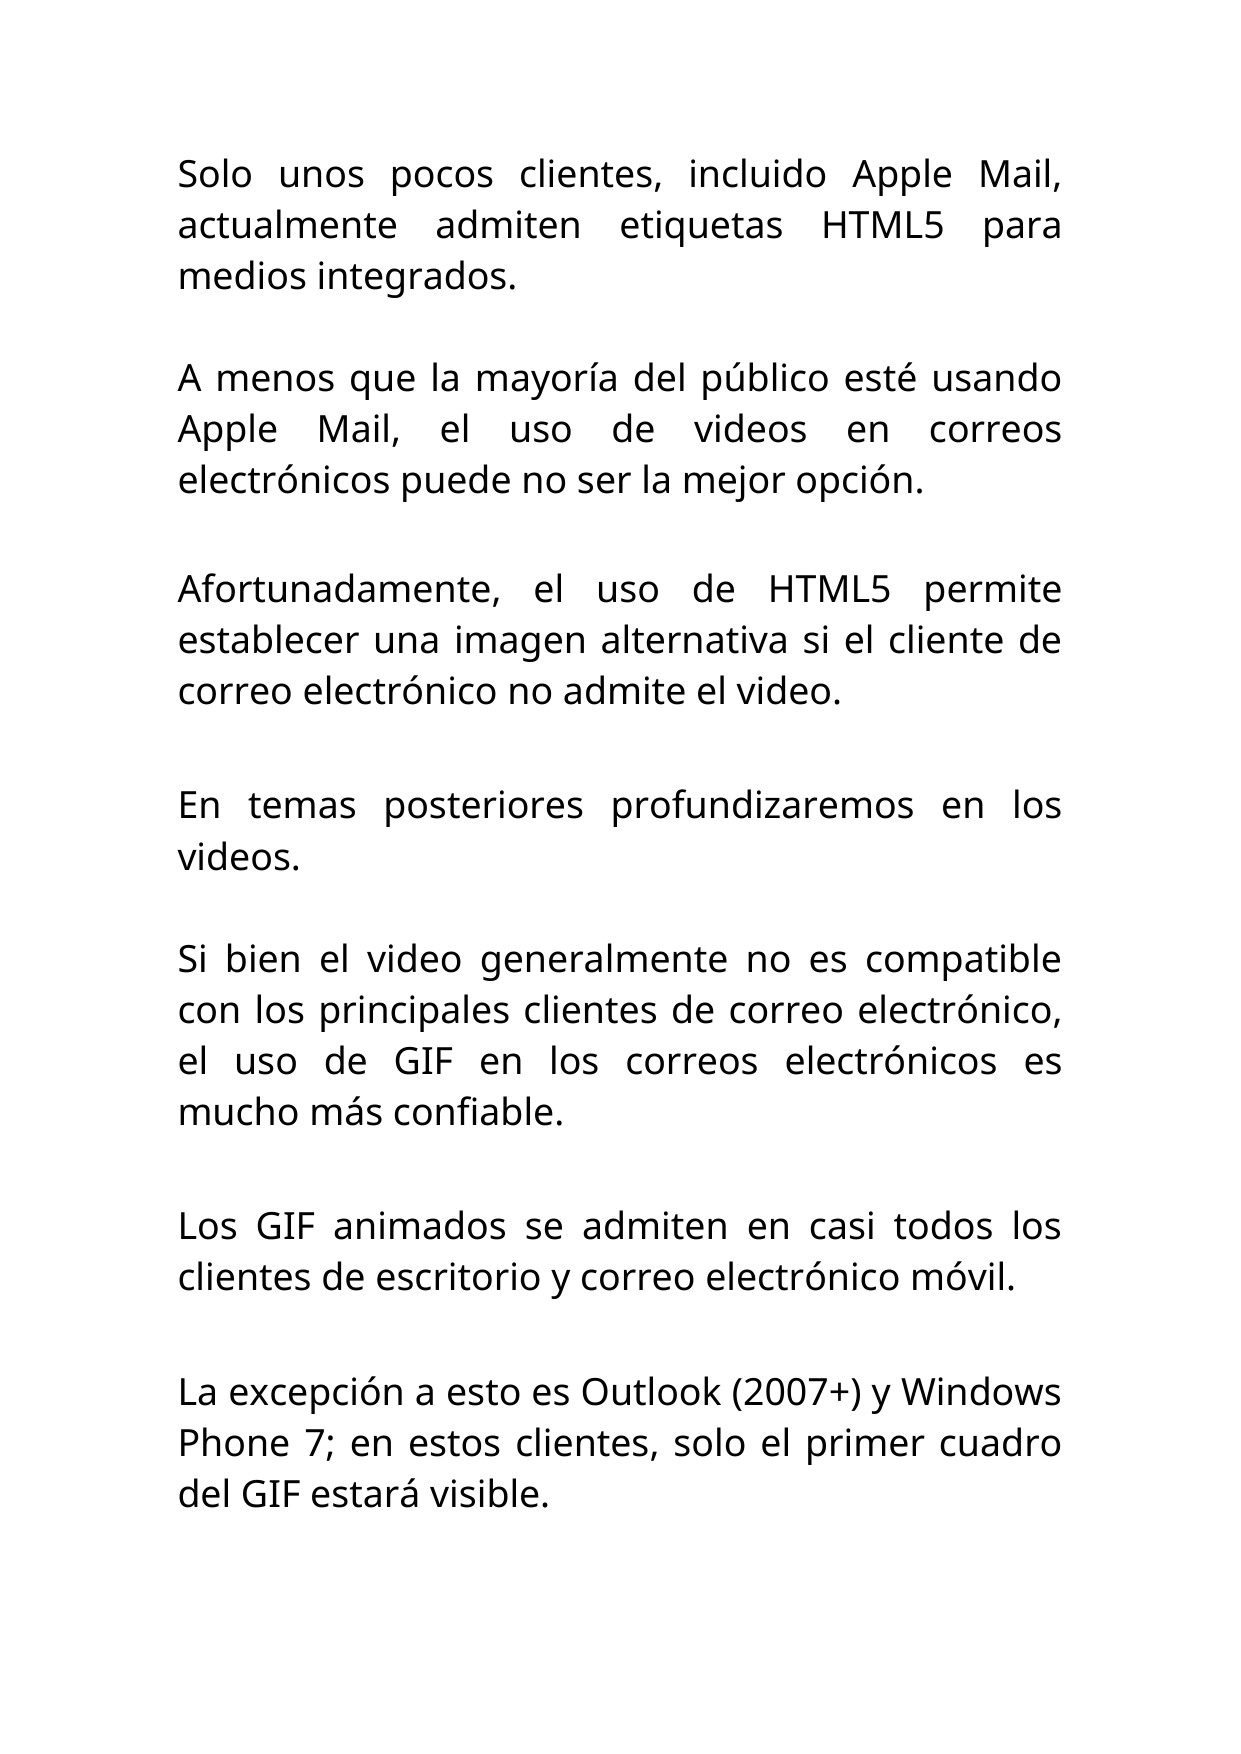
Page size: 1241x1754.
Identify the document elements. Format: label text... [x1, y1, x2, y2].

text En temas posteriores profundizaremos en los videos. [177, 779, 1063, 881]
text Los GIF animados se admiten en casi todos los clientes de escritorio y correo electrónico móvil. [177, 1200, 1063, 1302]
text Afortunadamente, el uso de HTML5 permite establecer una imagen alternativa si el cliente de correo electrónico no admite el video. [177, 562, 1063, 715]
text La excepción a esto es Outlook (2007+) y Windows Phone 7; en estos clientes, solo el primer cuadro del GIF estará visible. [177, 1365, 1063, 1518]
text Solo unos pocos clientes, incluido Apple Mail, actualmente admiten etiquetas HTML5 para medios integrados. [177, 148, 1063, 301]
text Si bien el video generalmente no es compatible con los principales clientes de correo electrónico, el uso de GIF en los correos electrónicos es mucho más confiable. [177, 932, 1063, 1136]
text A menos que la mayoría del público esté usando Apple Mail, el uso de videos en correos electrónicos puede no ser la mejor opción. [177, 352, 1063, 505]
